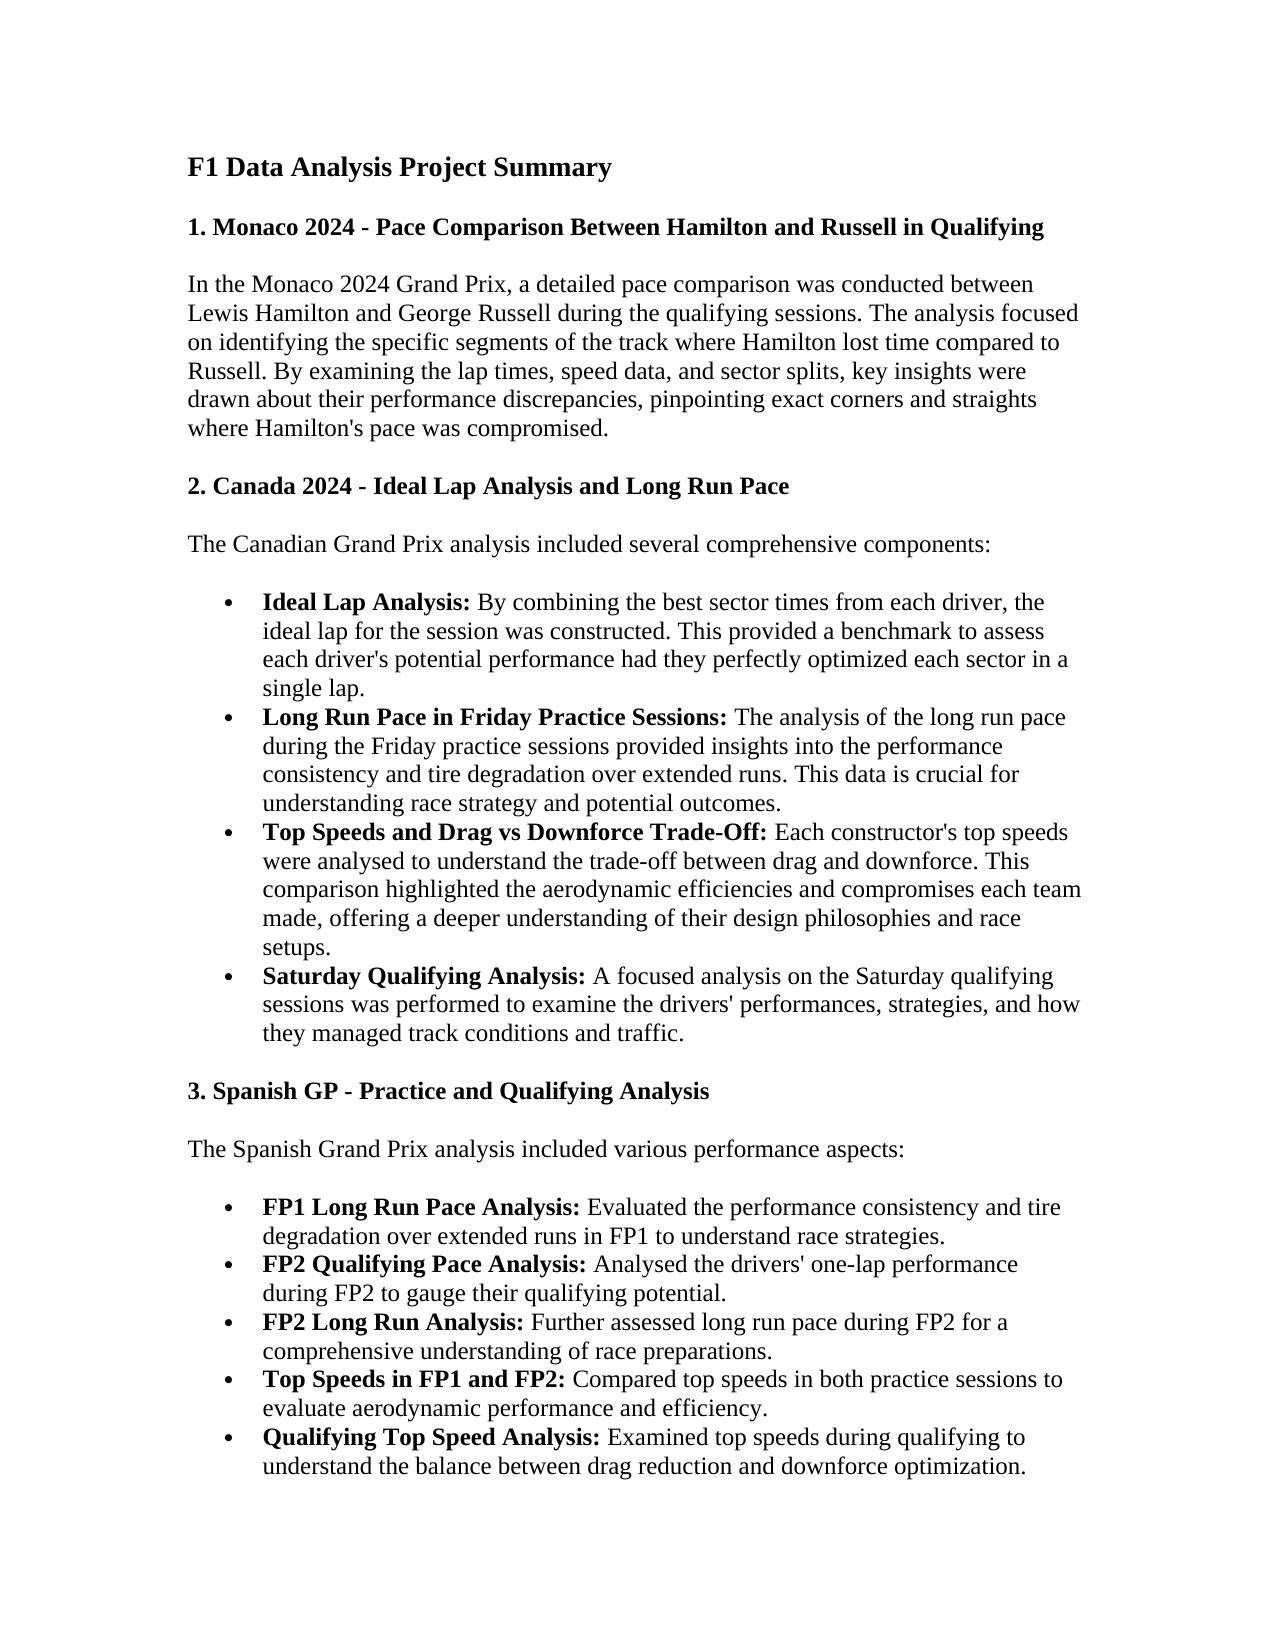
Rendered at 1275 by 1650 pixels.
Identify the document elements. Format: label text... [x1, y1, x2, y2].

list Qualifying Top Speed Analysis: Examined top speeds during qualifying to understand the balance between drag reduction and downforce optimization. [225, 1422, 1087, 1479]
text The Canadian Grand Prix analysis included several comprehensive components: [187, 529, 1087, 558]
list Ideal Lap Analysis: By combining the best sector times from each driver, the ideal lap for the session was constructed. This provided a benchmark to assess each driver's potential performance had they perfectly optimized each sector in a single lap. [225, 587, 1087, 702]
list FP2 Qualifying Pace Analysis: Analysed the drivers' one-lap performance during FP2 to gauge their qualifying potential. [225, 1249, 1087, 1307]
text 3. Spanish GP - Practice and Qualifying Analysis [187, 1076, 1087, 1105]
list FP1 Long Run Pace Analysis: Evaluated the performance consistency and tire degradation over extended runs in FP1 to understand race strategies. [225, 1192, 1087, 1249]
text F1 Data Analysis Project Summary [187, 150, 1087, 182]
list Top Speeds and Drag vs Downforce Trade-Off: Each constructor's top speeds were analysed to understand the trade-off between drag and downforce. This comparison highlighted the aerodynamic efficiencies and compromises each team made, offering a deeper understanding of their design philosophies and race setups. [225, 817, 1087, 961]
text 2. Canada 2024 - Ideal Lap Analysis and Long Run Pace [187, 471, 1087, 500]
list FP2 Long Run Analysis: Further assessed long run pace during FP2 for a comprehensive understanding of race preparations. [225, 1307, 1087, 1364]
list Saturday Qualifying Analysis: A focused analysis on the Saturday qualifying sessions was performed to examine the drivers' performances, strategies, and how they managed track conditions and traffic. [225, 961, 1087, 1047]
text 1. Monaco 2024 - Pace Comparison Between Hamilton and Russell in Qualifying [187, 212, 1087, 240]
list Top Speeds in FP1 and FP2: Compared top speeds in both practice sessions to evaluate aerodynamic performance and efficiency. [225, 1364, 1087, 1422]
list Long Run Pace in Friday Practice Sessions: The analysis of the long run pace during the Friday practice sessions provided insights into the performance consistency and tire degradation over extended runs. This data is crucial for understanding race strategy and potential outcomes. [225, 702, 1087, 817]
text In the Monaco 2024 Grand Prix, a detailed pace comparison was conducted between Lewis Hamilton and George Russell during the qualifying sessions. The analysis focused on identifying the specific segments of the track where Hamilton lost time compared to Russell. By examining the lap times, speed data, and sector splits, key insights were drawn about their performance discrepancies, pinpointing exact corners and straights where Hamilton's pace was compromised. [187, 269, 1087, 442]
text The Spanish Grand Prix analysis included various performance aspects: [187, 1134, 1087, 1163]
